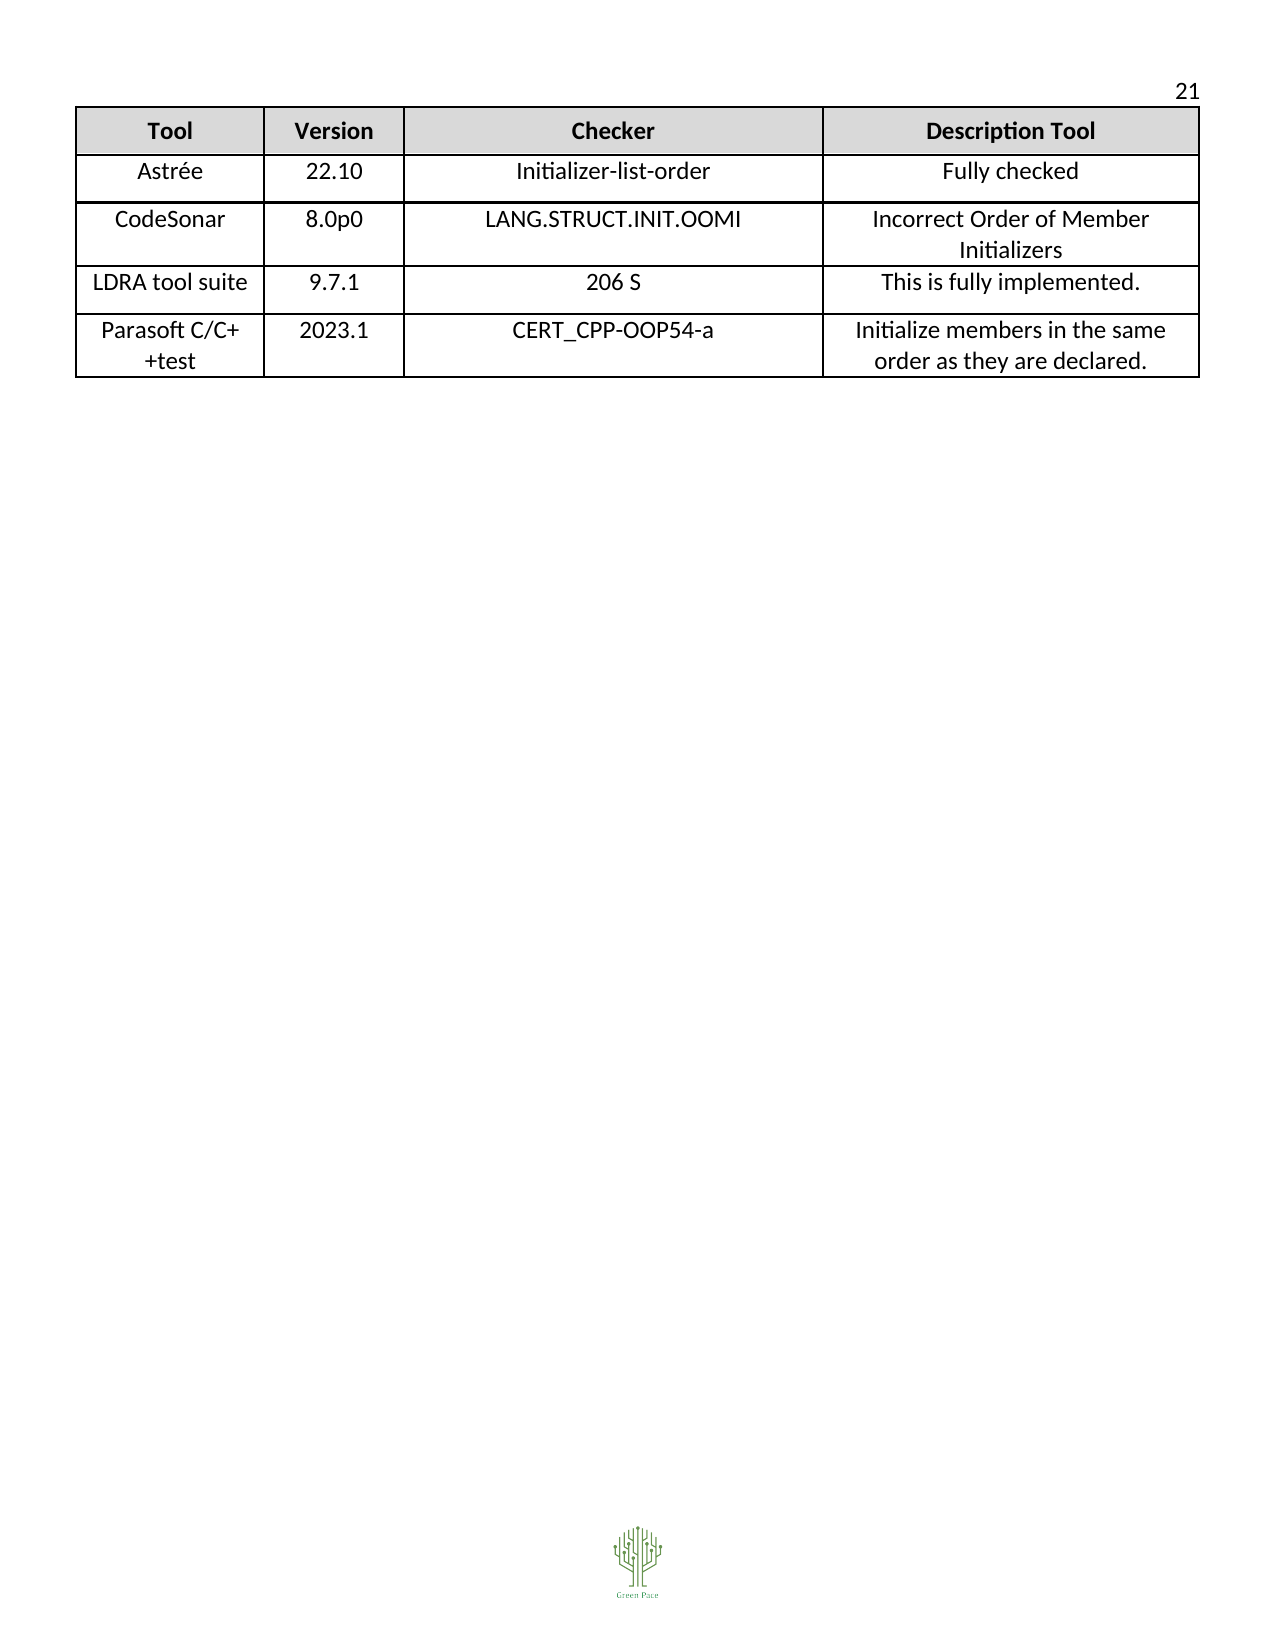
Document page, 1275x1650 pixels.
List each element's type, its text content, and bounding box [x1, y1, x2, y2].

table_header Checker [405, 108, 822, 153]
table_cell Parasoft C/C++test [77, 315, 263, 376]
table_cell Initialize members in the same order as they are declared. [824, 315, 1198, 376]
table_cell Astrée [77, 156, 263, 201]
table_cell Fully checked [824, 156, 1198, 201]
table_cell 8.0p0 [265, 204, 403, 264]
table_cell LANG.STRUCT.INIT.OOMI [405, 204, 822, 264]
table_header Description Tool [824, 108, 1198, 153]
table_cell 206 S [405, 267, 822, 312]
table_cell 2023.1 [265, 315, 403, 376]
table_cell CERT_CPP-OOP54-a [405, 315, 822, 376]
table_cell Initializer-list-order [405, 156, 822, 201]
table_cell Incorrect Order of Member Initializers [824, 204, 1198, 264]
table_cell LDRA tool suite [77, 267, 263, 312]
table_cell This is fully implemented. [824, 267, 1198, 312]
table_cell CodeSonar [77, 204, 263, 264]
picture [605, 1521, 670, 1606]
table_header Version [265, 108, 403, 153]
table_header Tool [77, 108, 263, 153]
table_cell 9.7.1 [265, 267, 403, 312]
table_cell 22.10 [265, 156, 403, 201]
